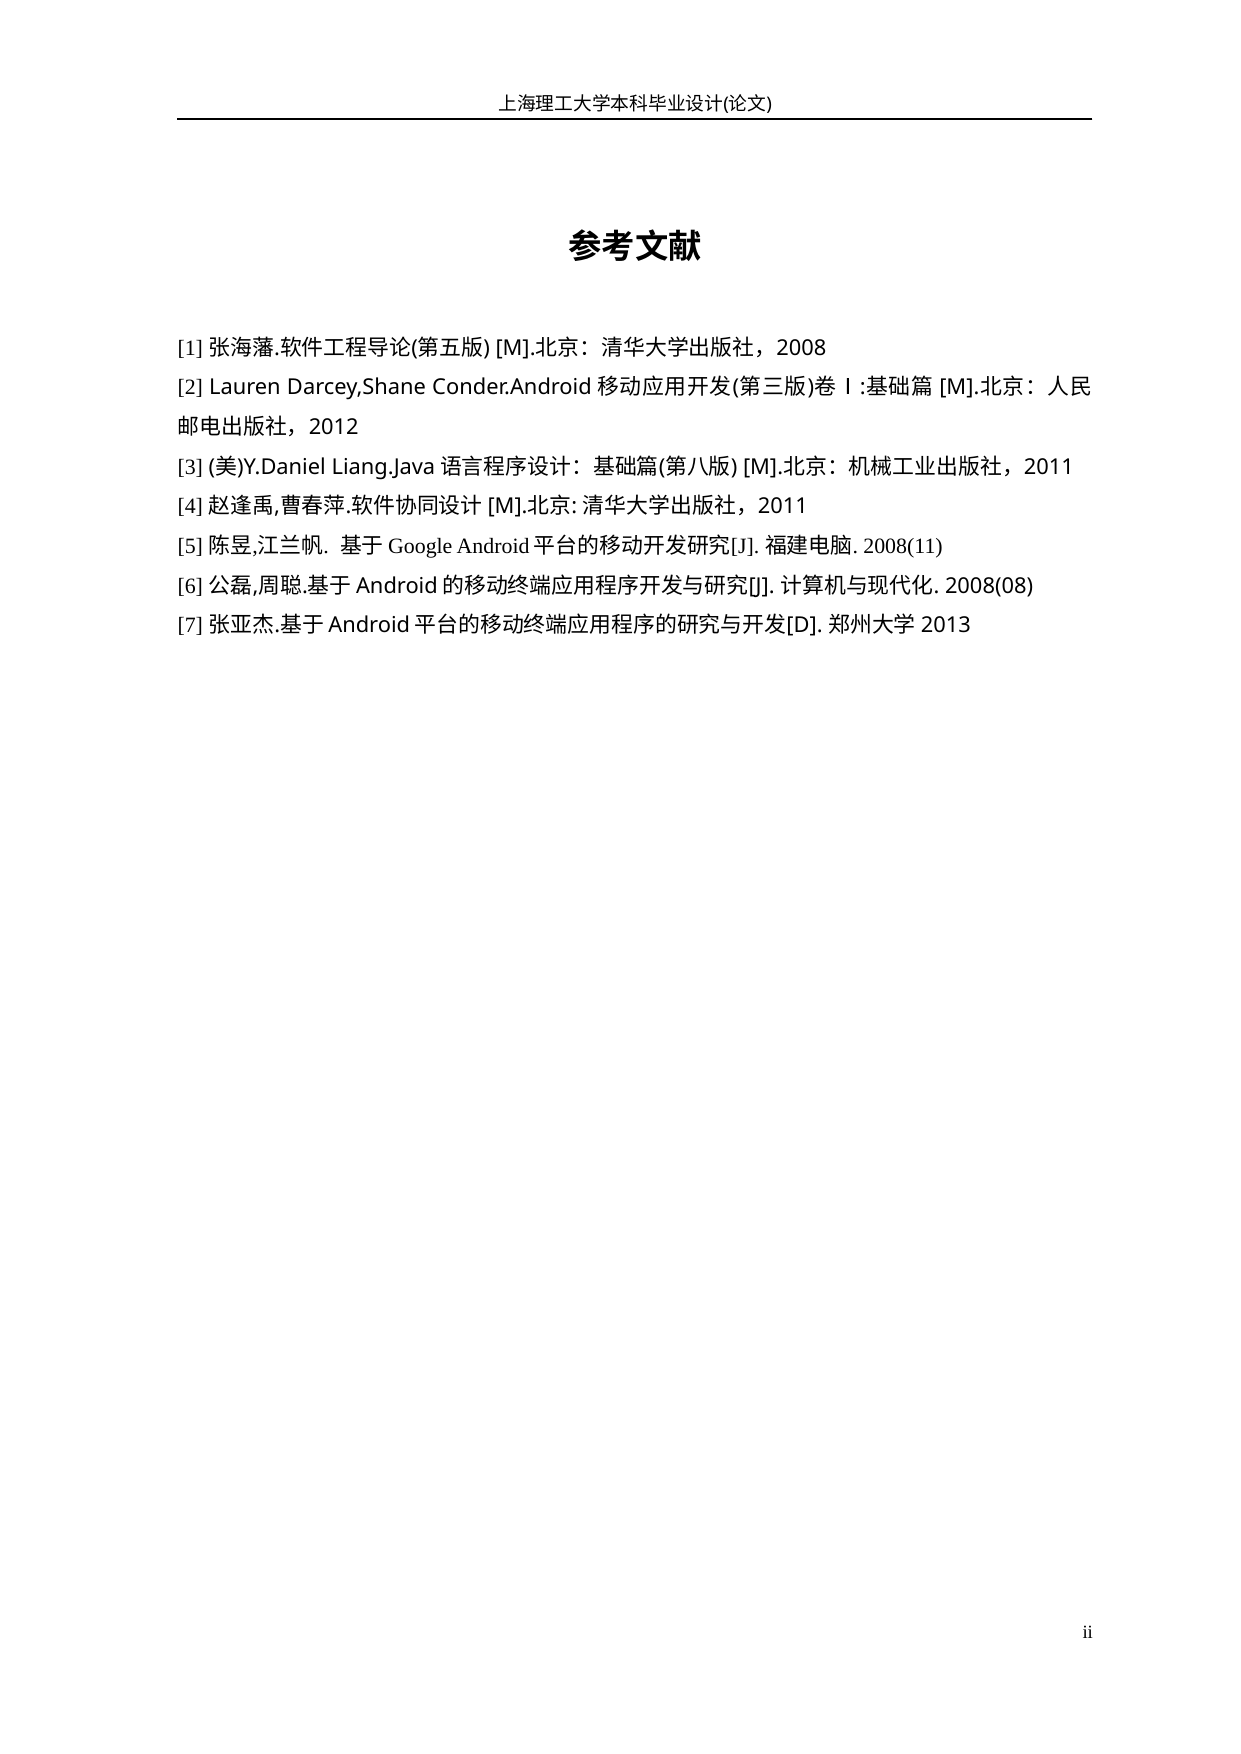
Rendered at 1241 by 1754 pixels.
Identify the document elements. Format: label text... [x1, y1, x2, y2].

text [4] 赵逢禹,曹春萍.软件协同设计 [M].北京: 清华大学出版社，2011 [177, 488, 1092, 520]
text [5] 陈昱,江兰帆. 基于Google Android平台的移动开发研究[J]. 福建电脑. 2008(11) [177, 528, 1092, 560]
text [7] 张亚杰.基于Android平台的移动终端应用程序的研究与开发[D]. 郑州大学 2013 [177, 607, 1092, 639]
subtitle 参考文献 [177, 219, 1092, 268]
text [2] Lauren Darcey,Shane Conder.Android移动应用开发(第三版)卷Ⅰ:基础篇 [M].北京：人民邮电出版社，2012 [177, 369, 1092, 441]
text [6] 公磊,周聪.基于Android的移动终端应用程序开发与研究[J]. 计算机与现代化. 2008(08) [177, 568, 1092, 599]
text [3] (美)Y.Daniel Liang.Java语言程序设计：基础篇(第八版) [M].北京：机械工业出版社，2011 [177, 449, 1092, 481]
text [1] 张海藩.软件工程导论(第五版) [M].北京：清华大学出版社，2008 [177, 330, 1092, 361]
